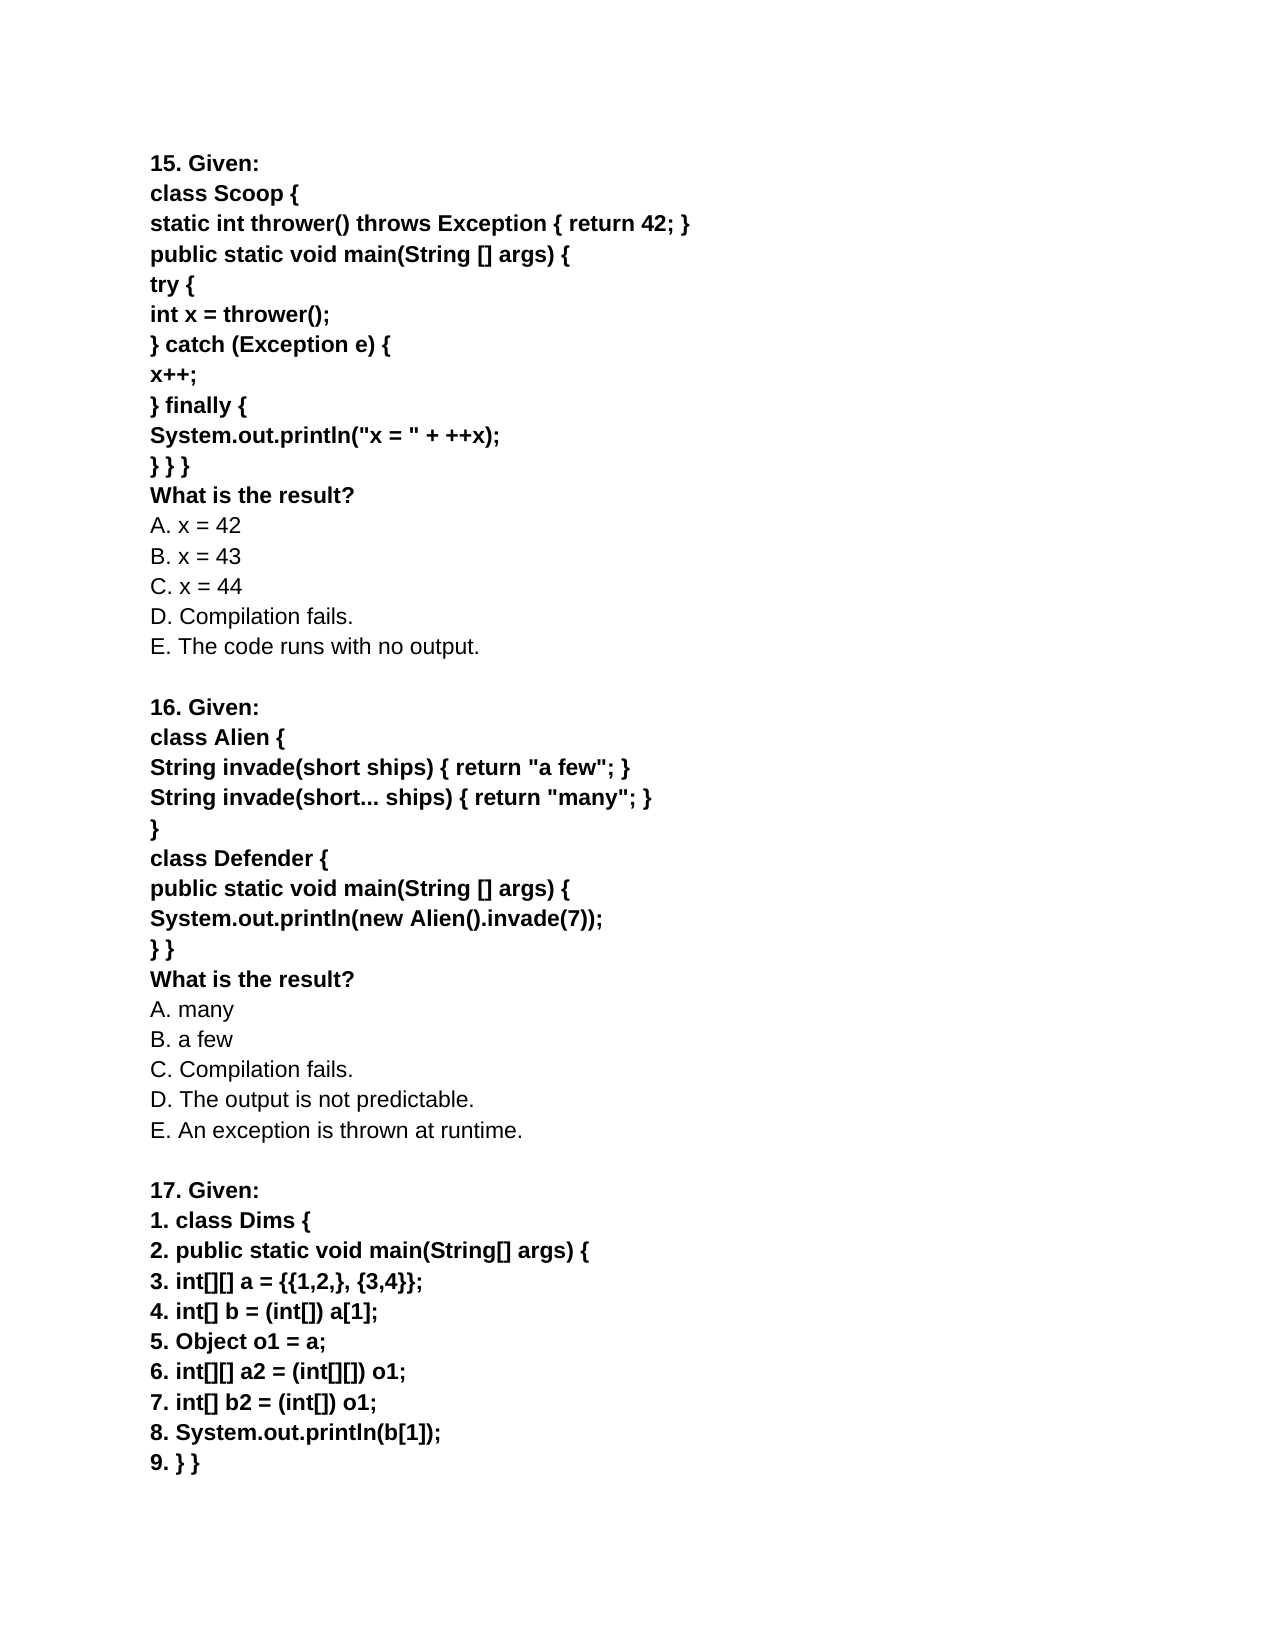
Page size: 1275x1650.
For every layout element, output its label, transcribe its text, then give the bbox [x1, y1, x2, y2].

text } [150, 814, 1125, 841]
text class Scoop { [150, 180, 1125, 207]
text D. The output is not predictable. [150, 1086, 1125, 1113]
text 5. Object o1 = a; [150, 1328, 1125, 1354]
text What is the result? [150, 966, 1125, 992]
text int x = thrower(); [150, 301, 1125, 327]
text E. The code runs with no output. [150, 633, 1125, 660]
text public static void main(String [] args) { [150, 875, 1125, 901]
text A. many [150, 996, 1125, 1022]
text 6. int[][] a2 = (int[][]) o1; [150, 1358, 1125, 1385]
text 1. class Dims { [150, 1207, 1125, 1234]
text } } } [150, 452, 1125, 478]
text } finally { [150, 392, 1125, 418]
text What is the result? [150, 482, 1125, 509]
text B. x = 43 [150, 543, 1125, 569]
text 15. Given: [150, 150, 1125, 176]
text D. Compilation fails. [150, 603, 1125, 629]
text static int thrower() throws Exception { return 42; } [150, 210, 1125, 237]
text E. An exception is thrown at runtime. [150, 1117, 1125, 1143]
text String invade(short ships) { return "a few"; } [150, 754, 1125, 781]
text 16. Given: [150, 694, 1125, 720]
text 17. Given: [150, 1177, 1125, 1203]
text C. x = 44 [150, 573, 1125, 599]
text 4. int[] b = (int[]) a[1]; [150, 1298, 1125, 1324]
text 3. int[][] a = {{1,2,}, {3,4}}; [150, 1268, 1125, 1294]
text 2. public static void main(String[] args) { [150, 1237, 1125, 1264]
text x++; [150, 361, 1125, 388]
text try { [150, 271, 1125, 297]
text 9. } } [150, 1449, 1125, 1475]
text B. a few [150, 1026, 1125, 1052]
text A. x = 42 [150, 512, 1125, 539]
text class Defender { [150, 845, 1125, 871]
text 7. int[] b2 = (int[]) o1; [150, 1388, 1125, 1415]
text } } [150, 935, 1125, 962]
text class Alien { [150, 724, 1125, 750]
text C. Compilation fails. [150, 1056, 1125, 1083]
text System.out.println(new Alien().invade(7)); [150, 905, 1125, 932]
text String invade(short... ships) { return "many"; } [150, 784, 1125, 811]
text 8. System.out.println(b[1]); [150, 1419, 1125, 1445]
text System.out.println("x = " + ++x); [150, 422, 1125, 448]
text public static void main(String [] args) { [150, 241, 1125, 267]
text } catch (Exception e) { [150, 331, 1125, 358]
